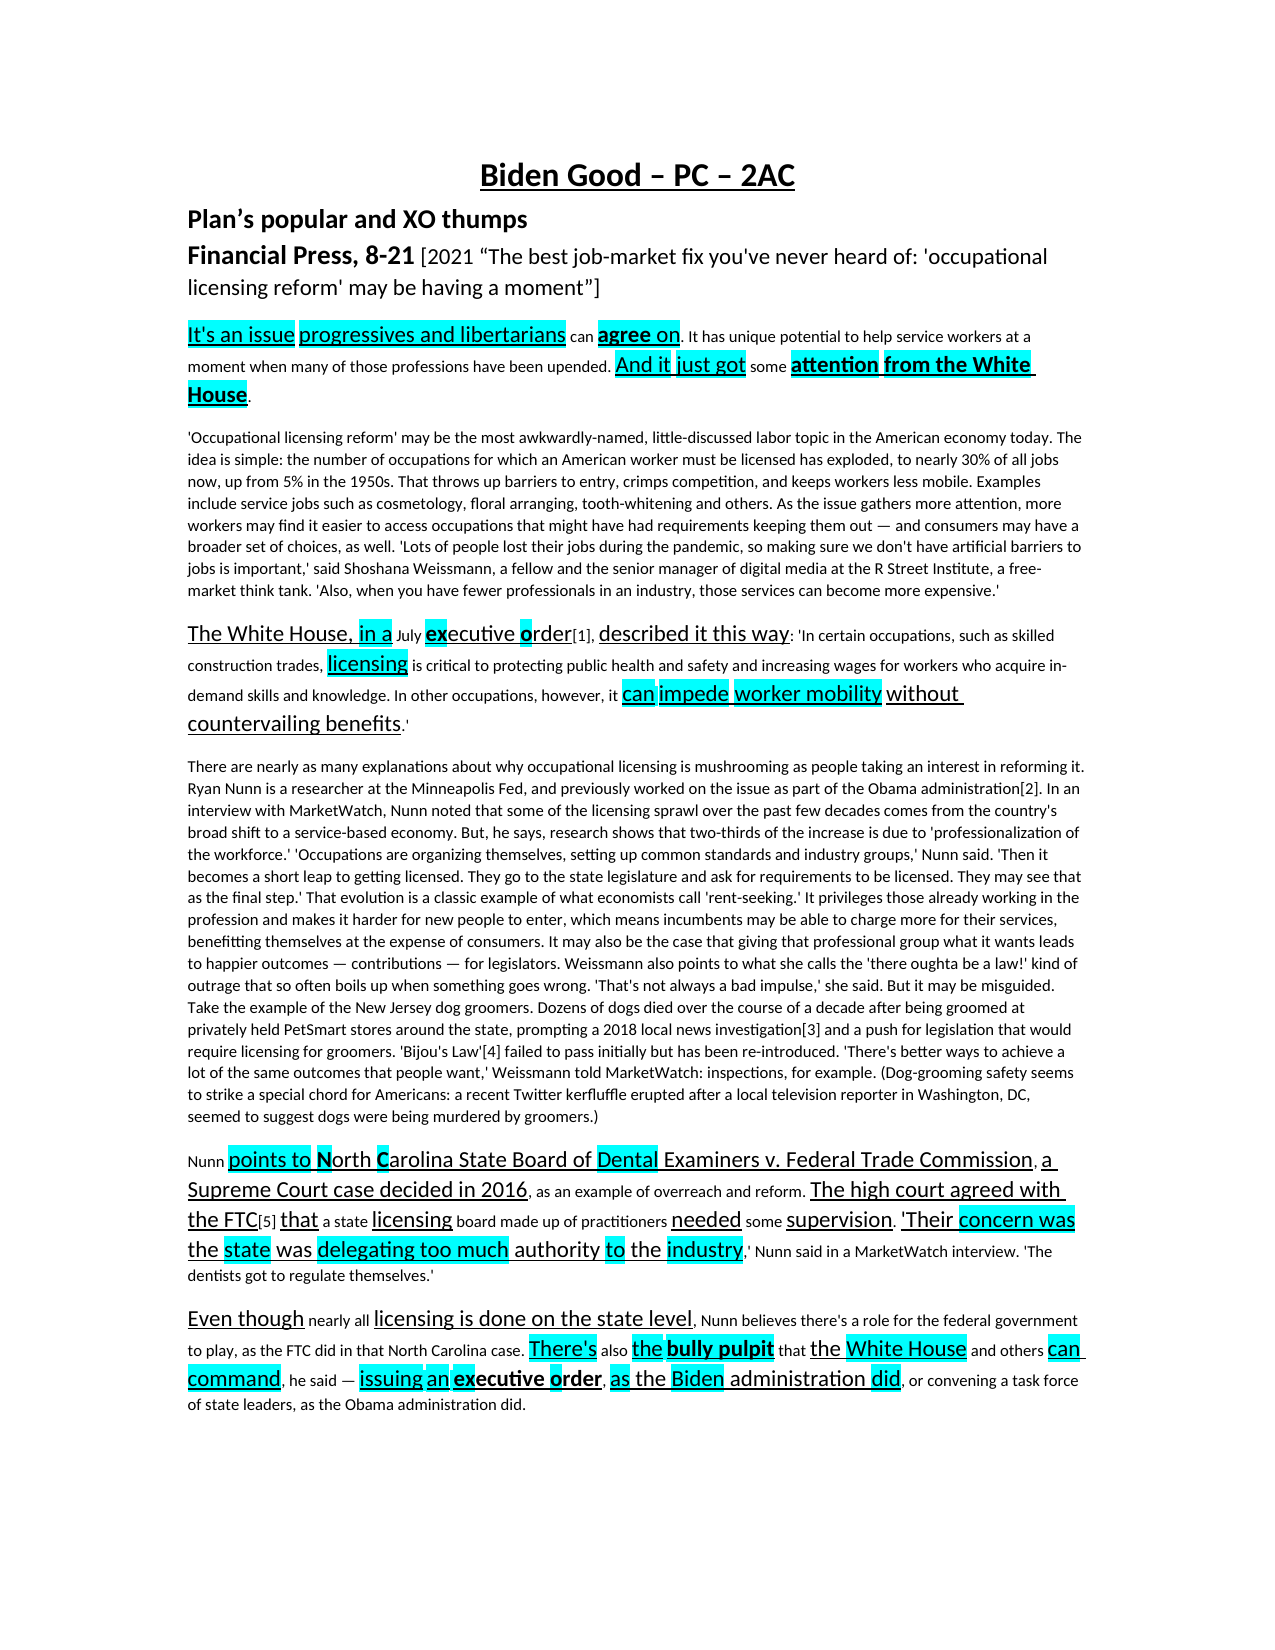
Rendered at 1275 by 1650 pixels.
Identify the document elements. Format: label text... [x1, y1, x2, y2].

text It's an issue progressives and libertarians can agree on. It has unique potential to help service workers at a moment when many of those professions have been upended. And it just got some attention from the White House. [187, 320, 1087, 408]
subtitle Plan’s popular and XO thumps [187, 202, 1087, 235]
text 'Occupational licensing reform' may be the most awkwardly-named, little-discussed labor topic in the American economy today. The idea is simple: the number of occupations for which an American worker must be licensed has exploded, to nearly 30% of all jobs now, up from 5% in the 1950s. That throws up barriers to entry, crimps competition, and keeps workers less mobile. Examples include service jobs such as cosmetology, floral arranging, tooth-whitening and others. As the issue gathers more attention, more workers may find it easier to access occupations that might have had requirements keeping them out — and consumers may have a broader set of choices, as well. 'Lots of people lost their jobs during the pandemic, so making sure we don't have artificial barriers to jobs is important,' said Shoshana Weissmann, a fellow and the senior manager of digital media at the R Street Institute, a free-market think tank. 'Also, when you have fewer professionals in an industry, those services can become more expensive.' [187, 427, 1087, 601]
text Nunn points to North Carolina State Board of Dental Examiners v. Federal Trade Commission, a Supreme Court case decided in 2016, as an example of overreach and reform. The high court agreed with the FTC[5] that a state licensing board made up of practitioners needed some supervision. 'Their concern was the state was delegating too much authority to the industry,' Nunn said in a MarketWatch interview. 'The dentists got to regulate themselves.' [187, 1145, 1087, 1286]
text There are nearly as many explanations about why occupational licensing is mushrooming as people taking an interest in reforming it. Ryan Nunn is a researcher at the Minneapolis Fed, and previously worked on the issue as part of the Obama administration[2]. In an interview with MarketWatch, Nunn noted that some of the licensing sprawl over the past few decades comes from the country's broad shift to a service-based economy. But, he says, research shows that two-thirds of the increase is due to 'professionalization of the workforce.' 'Occupations are organizing themselves, setting up common standards and industry groups,' Nunn said. 'Then it becomes a short leap to getting licensed. They go to the state legislature and ask for requirements to be licensed. They may see that as the final step.' That evolution is a classic example of what economists call 'rent-seeking.' It privileges those already working in the profession and makes it harder for new people to enter, which means incumbents may be able to charge more for their services, benefitting themselves at the expense of consumers. It may also be the case that giving that professional group what it wants leads to happier outcomes — contributions — for legislators. Weissmann also points to what she calls the 'there oughta be a law!' kind of outrage that so often boils up when something goes wrong. 'That's not always a bad impulse,' she said. But it may be misguided. Take the example of the New Jersey dog groomers. Dozens of dogs died over the course of a decade after being groomed at privately held PetSmart stores around the state, prompting a 2018 local news investigation[3] and a push for legislation that would require licensing for groomers. 'Bijou's Law'[4] failed to pass initially but has been re-introduced. 'There's better ways to achieve a lot of the same outcomes that people want,' Weissmann told MarketWatch: inspections, for example. (Dog-grooming safety seems to strike a special chord for Americans: a recent Twitter kerfluffle erupted after a local television reporter in Washington, DC, seemed to suggest dogs were being murdered by groomers.) [187, 756, 1087, 1127]
text The White House, in a July executive order[1], described it this way: 'In certain occupations, such as skilled construction trades, licensing is critical to protecting public health and safety and increasing wages for workers who acquire in-demand skills and knowledge. In other occupations, however, it can impede worker mobility without countervailing benefits.' [187, 619, 1087, 738]
text Even though nearly all licensing is done on the state level, Nunn believes there's a role for the federal government to play, as the FTC did in that North Carolina case. There's also the bully pulpit that the White House and others can command, he said — issuing an executive order, as the Biden administration did, or convening a task force of state leaders, as the Obama administration did. [187, 1304, 1087, 1414]
subtitle Biden Good – PC – 2AC [187, 154, 1087, 195]
text Financial Press, 8-21 [2021 “The best job-market fix you've never heard of: 'occupational licensing reform' may be having a moment”] [187, 238, 1087, 301]
